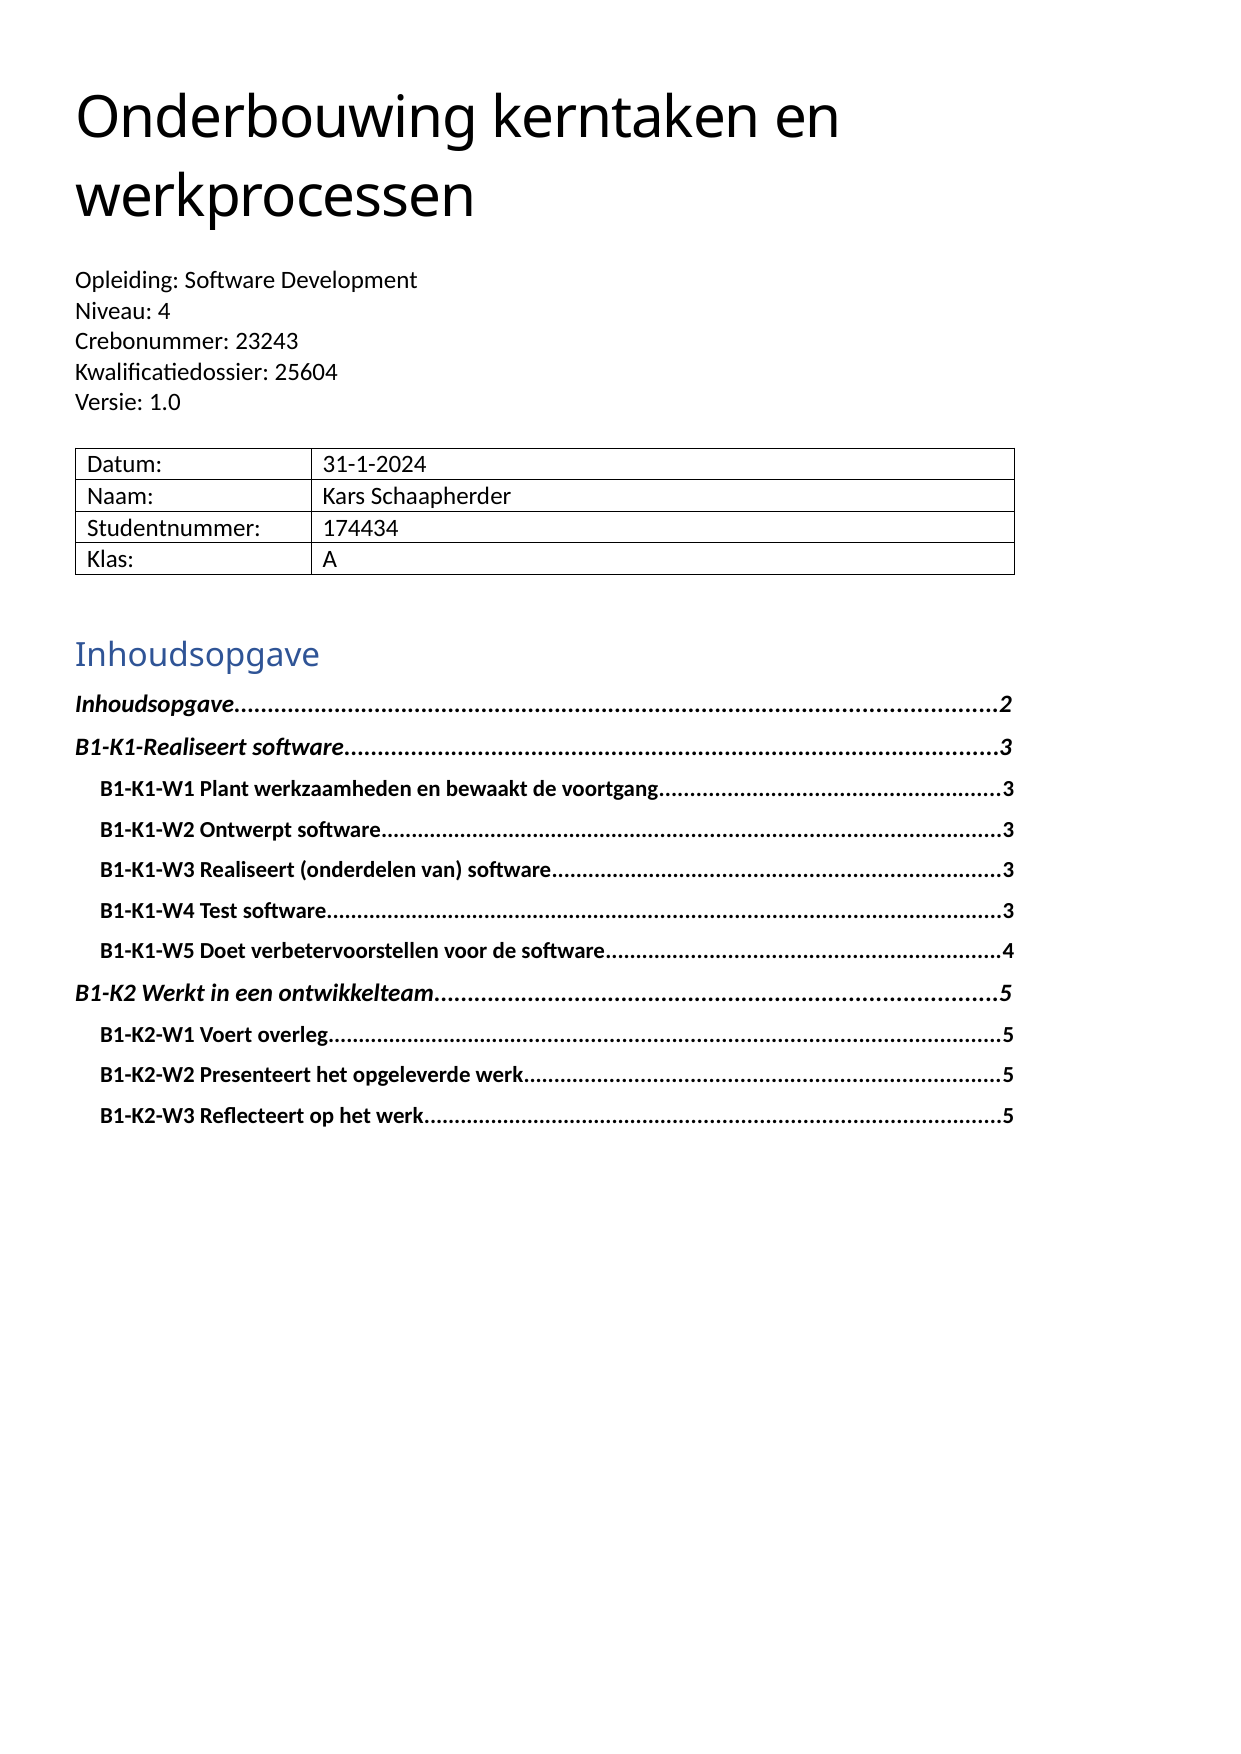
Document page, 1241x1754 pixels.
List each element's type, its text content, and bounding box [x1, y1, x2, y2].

text Opleiding: Software Development [75, 264, 1165, 295]
table_cell 174434 [312, 512, 1014, 542]
table_header Datum: [76, 449, 311, 479]
table_cell Naam: [76, 480, 311, 511]
table_cell Studentnummer: [76, 512, 311, 542]
text Niveau: 4 [75, 295, 1165, 326]
table_header 31-1-2024 [312, 449, 1014, 479]
text Kwalificatiedossier: 25604 [75, 356, 1165, 387]
title Onderbouwing kerntaken en werkprocessen [75, 75, 1165, 234]
table_cell Klas: [76, 543, 311, 574]
table_cell A [312, 543, 1014, 574]
table_cell Kars Schaapherder [312, 480, 1014, 511]
text Crebonummer: 23243 [75, 326, 1165, 356]
text Versie: 1.0 [75, 387, 1165, 417]
